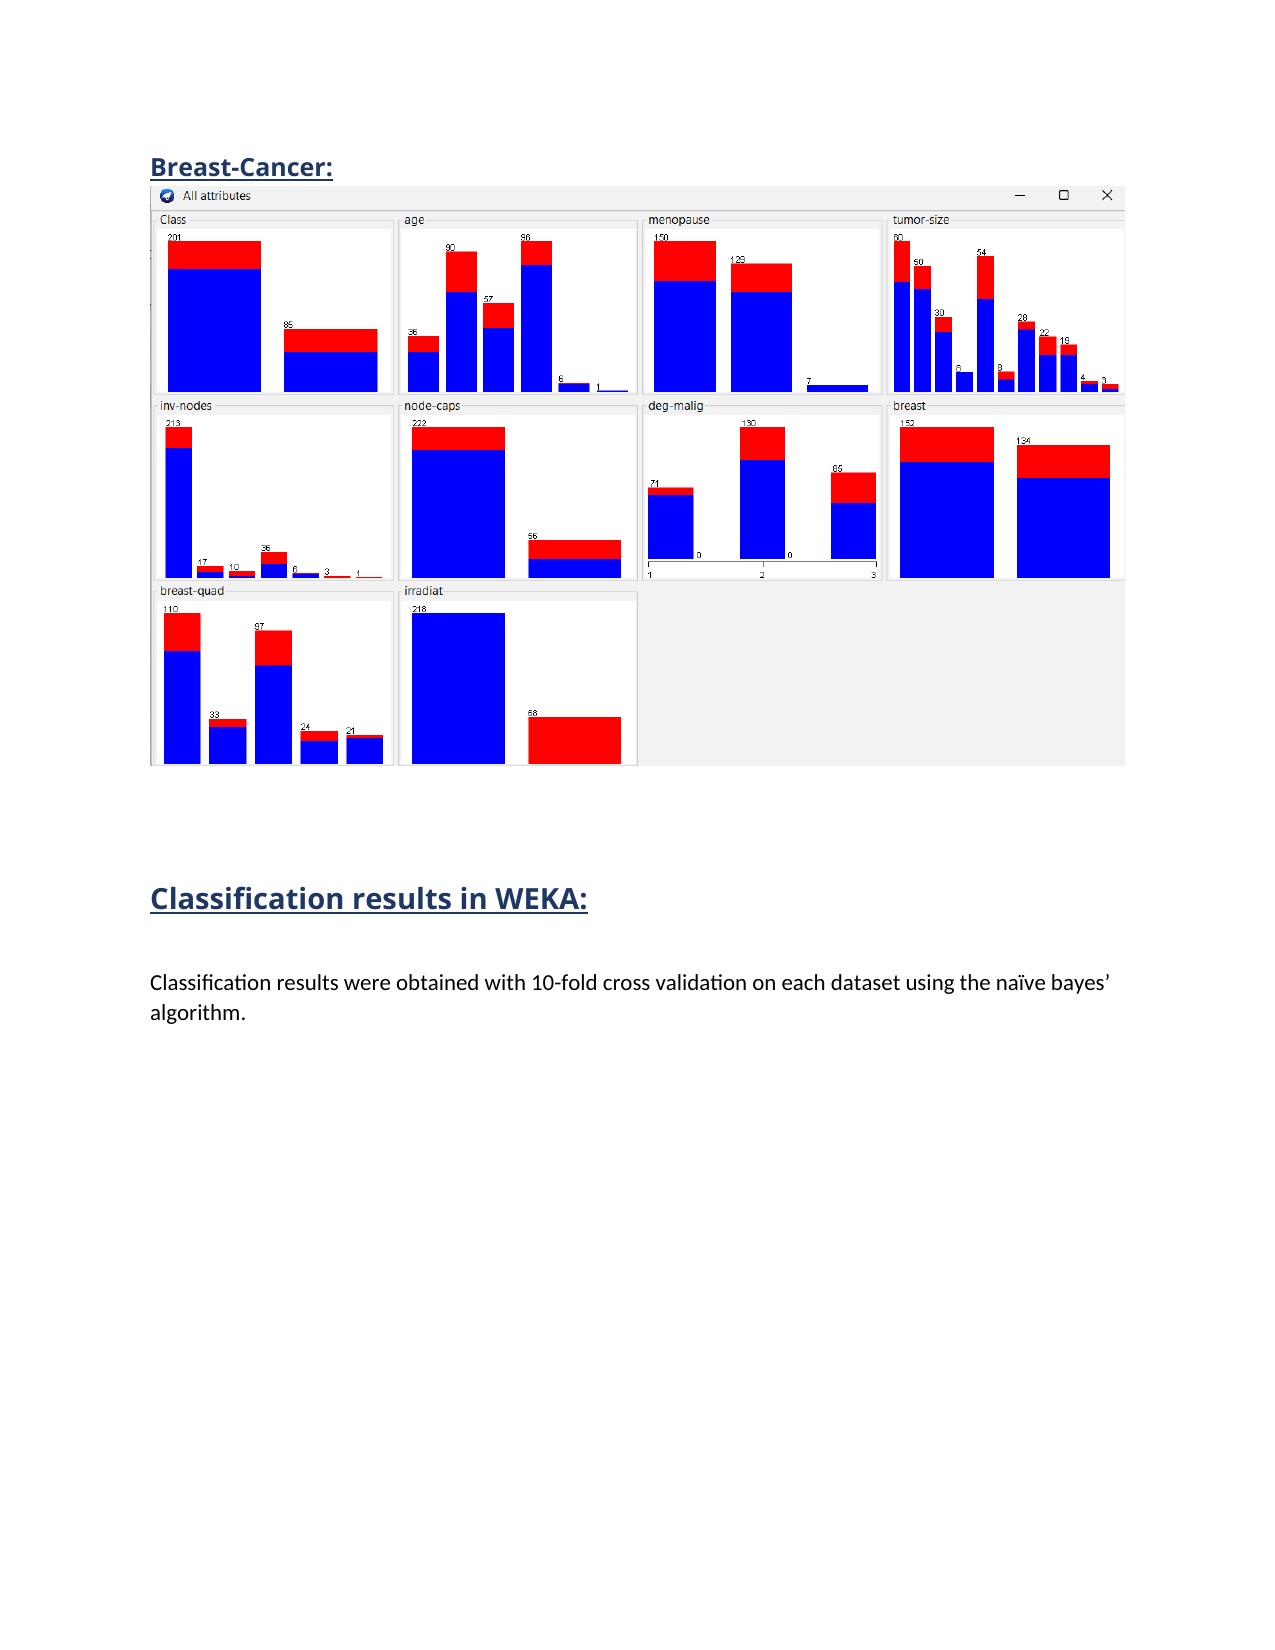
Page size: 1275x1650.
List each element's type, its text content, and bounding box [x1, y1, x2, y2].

picture [150, 186, 1125, 766]
subtitle Breast-Cancer: [150, 150, 1125, 184]
text Classification results were obtained with 10-fold cross validation on each dataset using the naïve bayes’ algorithm. [150, 968, 1125, 1026]
subtitle Classification results in WEKA: [150, 878, 1125, 918]
